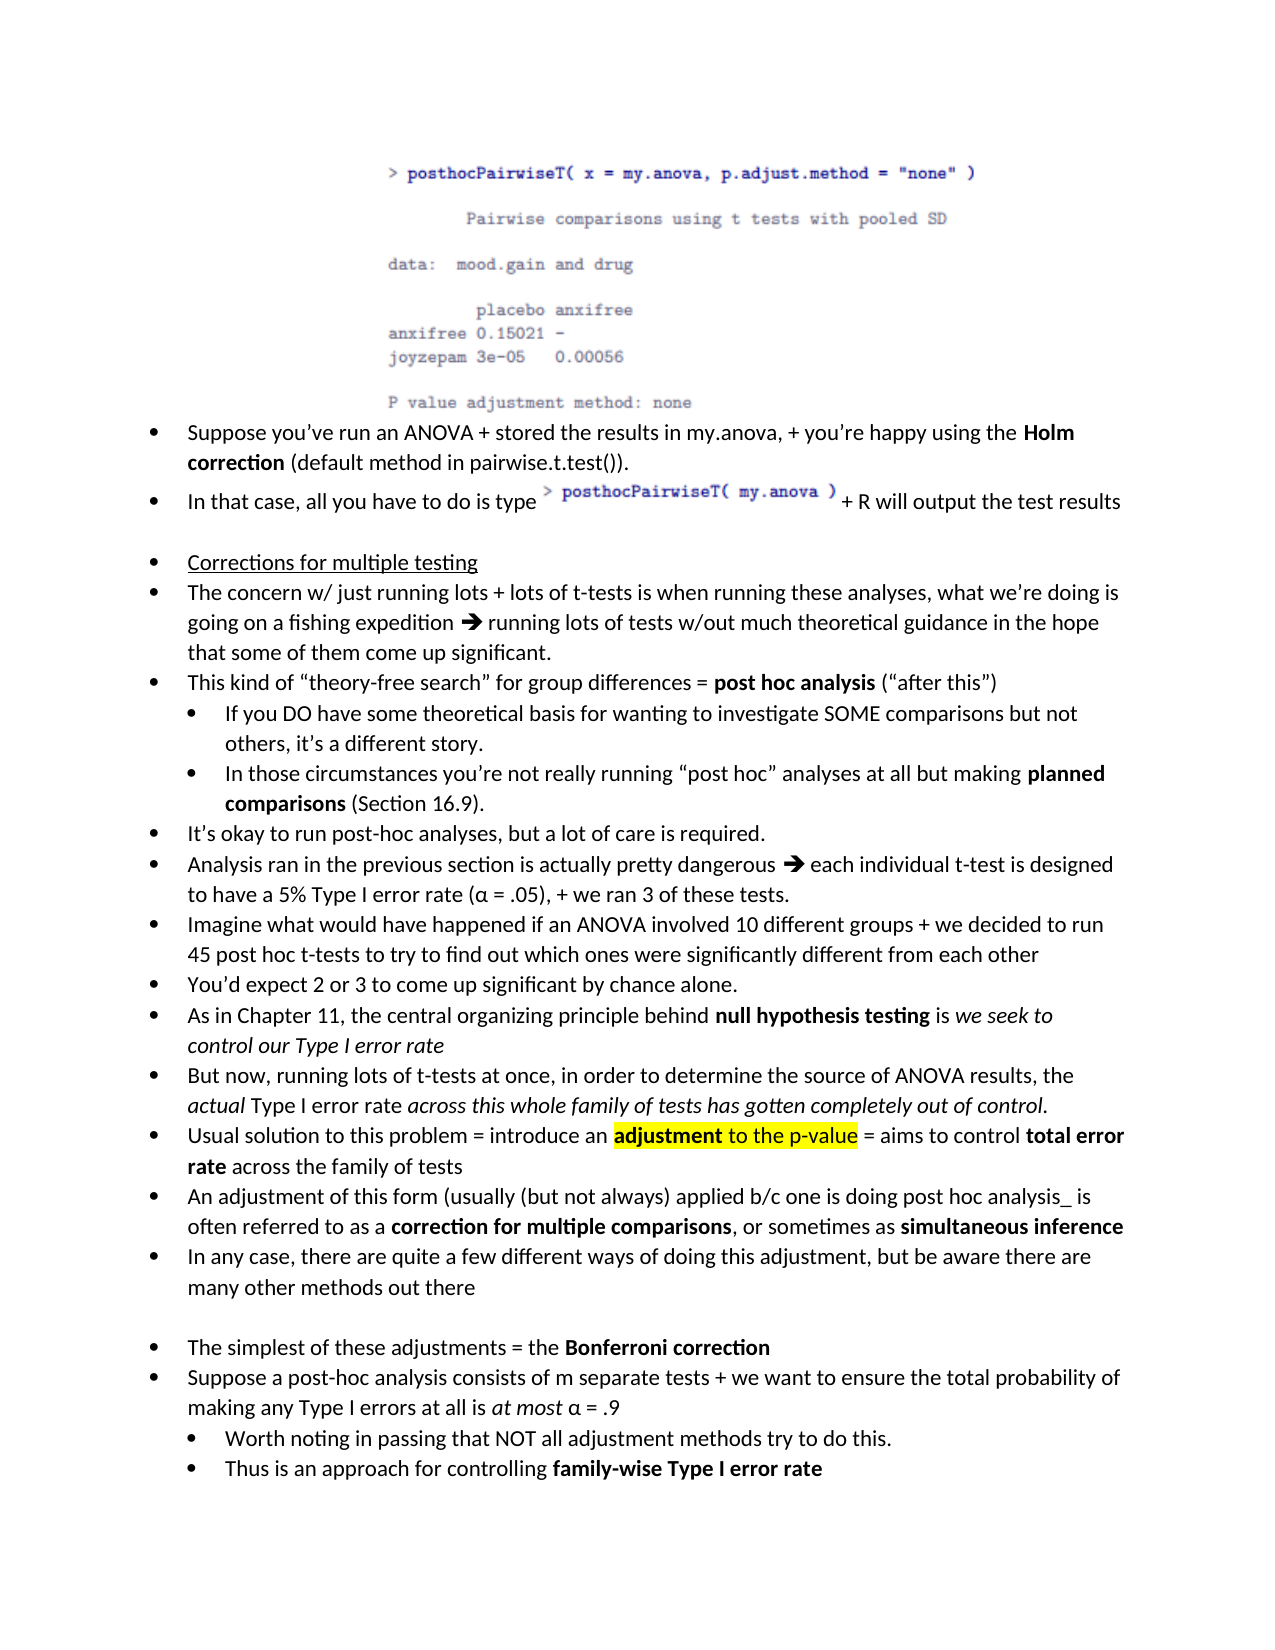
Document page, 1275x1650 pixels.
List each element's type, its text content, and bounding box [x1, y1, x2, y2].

list You’d expect 2 or 3 to come up significant by chance alone. [150, 971, 1125, 998]
list Thus is an approach for controlling family-wise Type I error rate [187, 1454, 1125, 1482]
list The simplest of these adjustments = the Bonferroni correction [150, 1333, 1125, 1361]
list In any case, there are quite a few different ways of doing this adjustment, but be aware there are many other methods out there [150, 1242, 1125, 1301]
list If you DO have some theoretical basis for wanting to investigate SOME comparisons but not others, it’s a different story. [187, 699, 1125, 757]
list It’s okay to run post-hoc analyses, but a lot of care is required. [150, 819, 1125, 847]
list Worth noting in passing that NOT all adjustment methods try to do this. [187, 1424, 1125, 1452]
list Usual solution to this problem = introduce an adjustment to the p-value = aims to control total error rate across the family of tests [150, 1122, 1125, 1180]
list An adjustment of this form (usually (but not always) applied b/c one is doing post hoc analysis_ is often referred to as a correction for multiple comparisons, or sometimes as simultaneous inference [150, 1182, 1125, 1240]
list Suppose you’ve run an ANOVA + stored the results in my.anova, + you’re happy using the Holm correction (default method in pairwise.t.test()). [150, 418, 1125, 476]
list Suppose a post-hoc analysis consists of m separate tests + we want to ensure the total probability of making any Type I errors at all is at most α = .9 [150, 1363, 1125, 1421]
picture [542, 478, 837, 510]
list This kind of “theory-free search” for group differences = post hoc analysis (“after this”) [150, 668, 1125, 696]
list The concern w/ just running lots + lots of t-tests is when running these analyses, what we’re doing is going on a fishing expedition running lots of tests w/out much theoretical guidance in the hope that some of them come up significant. [150, 578, 1125, 666]
list As in Chapter 11, the central organizing principle behind null hypothesis testing is we seek to control our Type I error rate [150, 1001, 1125, 1059]
list In those circumstances you’re not really running “post hoc” analyses at all but making planned comparisons (Section 16.9). [187, 759, 1125, 817]
list Corrections for multiple testing [150, 548, 1125, 576]
list Analysis ran in the previous section is actually pretty dangerous each individual t-test is designed to have a 5% Type I error rate (α = .05), + we ran 3 of these tests. [150, 850, 1125, 908]
list Imagine what would have happened if an ANOVA involved 10 different groups + we decided to run 45 post hoc t-tests to try to find out which ones were significantly different from each other [150, 910, 1125, 968]
list But now, running lots of t-tests at once, in order to determine the source of ANOVA results, the actual Type I error rate across this whole family of tests has gotten completely out of control. [150, 1061, 1125, 1119]
picture [375, 150, 991, 416]
